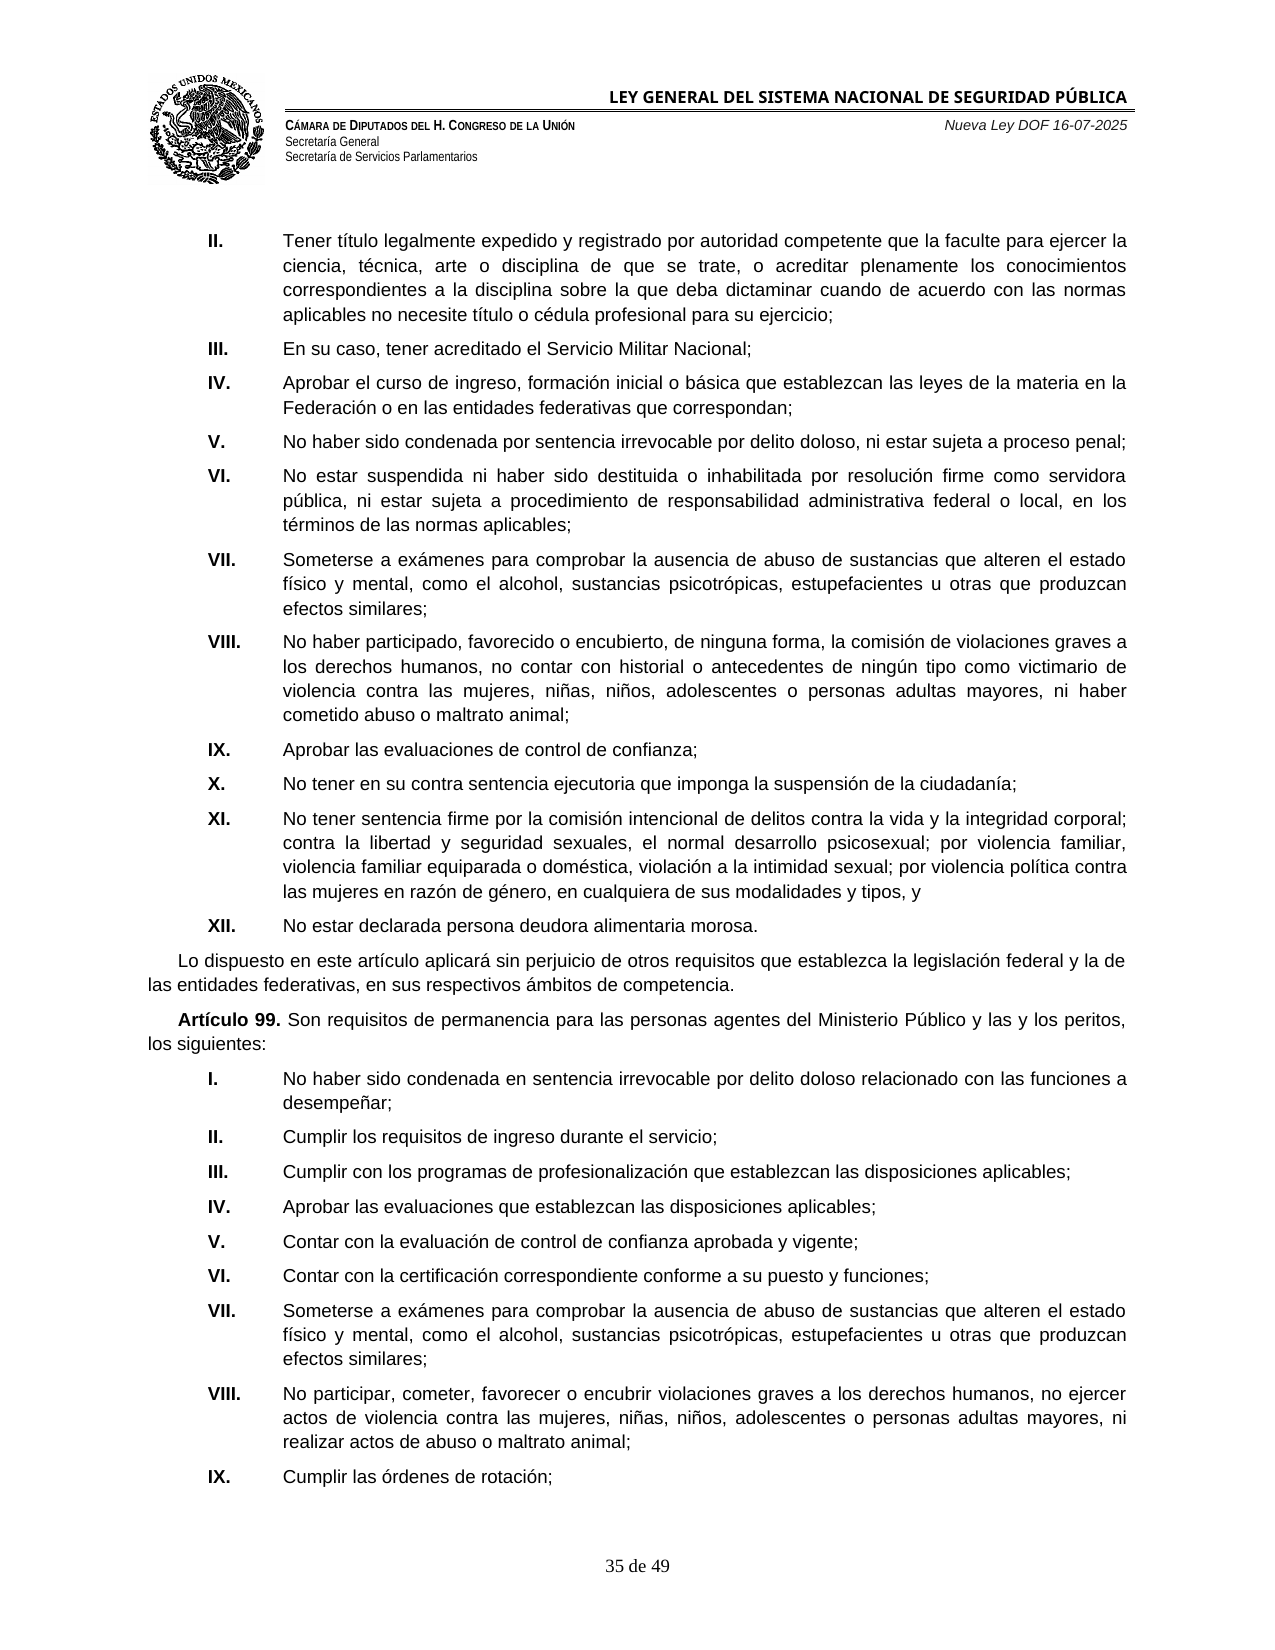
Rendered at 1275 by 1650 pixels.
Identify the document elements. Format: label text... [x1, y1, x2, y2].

text VIII. No haber participado, favorecido o encubierto, de ninguna forma, la comisión de violaciones graves a los derechos humanos, no contar con historial o antecedentes de ningún tipo como victimario de violencia contra las mujeres, niñas, niños, adolescentes o personas adultas mayores, ni haber cometido abuso o maltrato animal; [208, 630, 1127, 726]
text VII. Someterse a exámenes para comprobar la ausencia de abuso de sustancias que alteren el estado físico y mental, como el alcohol, sustancias psicotrópicas, estupefacientes u otras que produzcan efectos similares; [208, 546, 1127, 620]
text VIII. No participar, cometer, favorecer o encubrir violaciones graves a los derechos humanos, no ejercer actos de violencia contra las mujeres, niñas, niños, adolescentes o personas adultas mayores, ni realizar actos de abuso o maltrato animal; [208, 1381, 1127, 1454]
text IV. Aprobar las evaluaciones que establezcan las disposiciones aplicables; [208, 1194, 1127, 1218]
text II. Cumplir los requisitos de ingreso durante el servicio; [208, 1125, 1127, 1149]
text V. Contar con la evaluación de control de confianza aprobada y vigente; [208, 1229, 1127, 1253]
text Artículo 99. Son requisitos de permanencia para las personas agentes del Ministerio Público y las y los peritos, los siguientes: [148, 1007, 1127, 1055]
text II. Tener título legalmente expedido y registrado por autoridad competente que la faculte para ejercer la ciencia, técnica, arte o disciplina de que se trate, o acreditar plenamente los conocimientos correspondientes a la disciplina sobre la que deba dictaminar cuando de acuerdo con las normas aplicables no necesite título o cédula profesional para su ejercicio; [208, 228, 1127, 326]
text I. No haber sido condenada en sentencia irrevocable por delito doloso relacionado con las funciones a desempeñar; [208, 1066, 1127, 1114]
text III. En su caso, tener acreditado el Servicio Militar Nacional; [208, 336, 1127, 361]
text IV. Aprobar el curso de ingreso, formación inicial o básica que establezcan las leyes de la materia en la Federación o en las entidades federativas que correspondan; [208, 370, 1127, 419]
text XI. No tener sentencia firme por la comisión intencional de delitos contra la vida y la integridad corporal; contra la libertad y seguridad sexuales, el normal desarrollo psicosexual; por violencia familiar, violencia familiar equiparada o doméstica, violación a la intimidad sexual; por violencia política contra las mujeres en razón de género, en cualquiera de sus modalidades y tipos, y [208, 806, 1127, 903]
text VI. Contar con la certificación correspondiente conforme a su puesto y funciones; [208, 1263, 1127, 1288]
text Lo dispuesto en este artículo aplicará sin perjuicio de otros requisitos que establezca la legislación federal y la de las entidades federativas, en sus respectivos ámbitos de competencia. [148, 948, 1127, 996]
text VII. Someterse a exámenes para comprobar la ausencia de abuso de sustancias que alteren el estado físico y mental, como el alcohol, sustancias psicotrópicas, estupefacientes u otras que produzcan efectos similares; [208, 1298, 1127, 1371]
text IX. Cumplir las órdenes de rotación; [208, 1464, 1127, 1488]
text X. No tener en su contra sentencia ejecutoria que imponga la suspensión de la ciudadanía; [208, 772, 1127, 796]
text IX. Aprobar las evaluaciones de control de confianza; [208, 737, 1127, 761]
text III. Cumplir con los programas de profesionalización que establezcan las disposiciones aplicables; [208, 1159, 1127, 1183]
text XII. No estar declarada persona deudora alimentaria morosa. [208, 913, 1127, 938]
text VI. No estar suspendida ni haber sido destituida o inhabilitada por resolución firme como servidora pública, ni estar sujeta a procedimiento de responsabilidad administrativa federal o local, en los términos de las normas aplicables; [208, 463, 1127, 537]
text V. No haber sido condenada por sentencia irrevocable por delito doloso, ni estar sujeta a proceso penal; [208, 429, 1127, 453]
